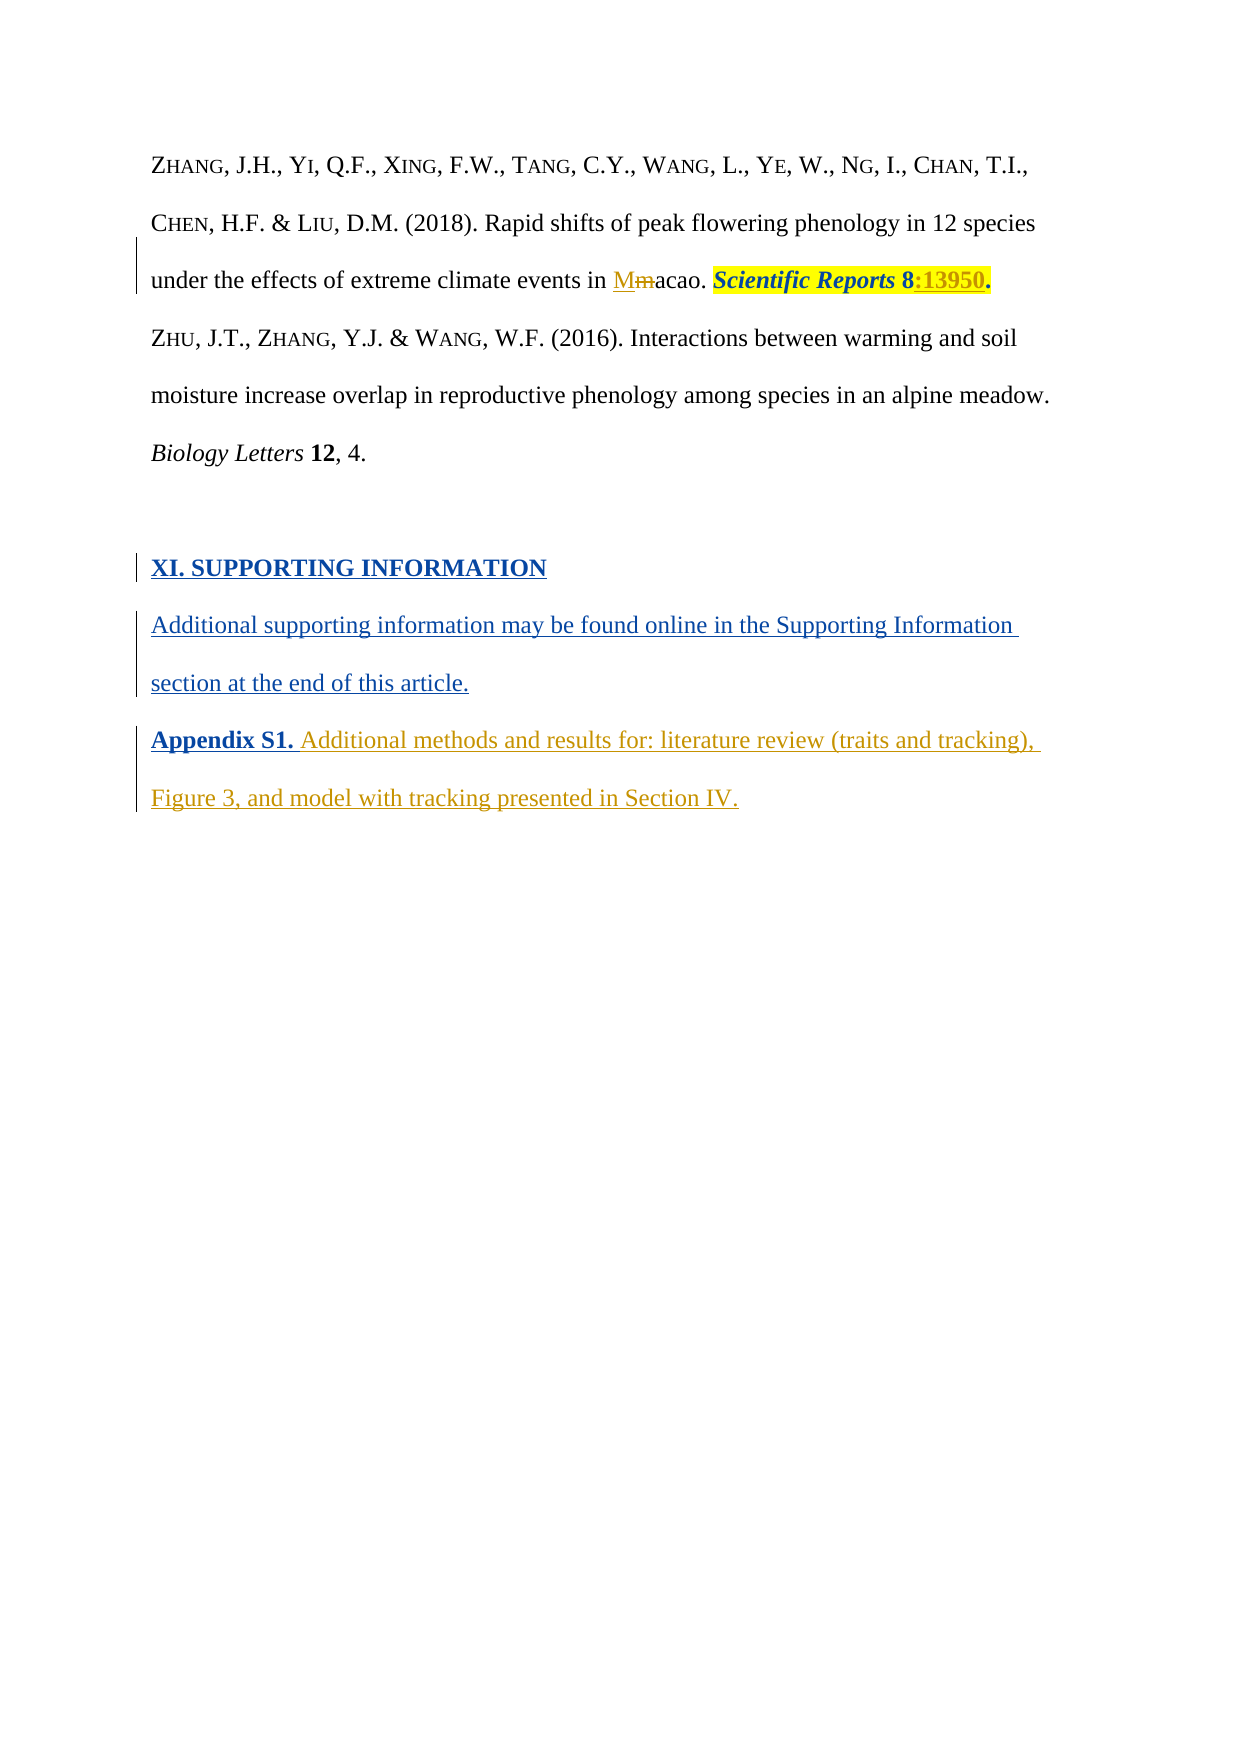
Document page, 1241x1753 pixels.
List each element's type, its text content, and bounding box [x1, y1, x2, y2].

text Zhu, J.T., Zhang, Y.J. & Wang, W.F. (2016). Interactions between warming and soil moisture increase overlap in reproductive phenology among species in an alpine meadow. Biology Letters 12, 4. [151, 323, 1052, 467]
text Zhang, J.H., Yi, Q.F., Xing, F.W., Tang, C.Y., Wang, L., Ye, W., Ng, I., Chan, T.I., Chen, H.F. & Liu, D.M. (2018). Rapid shifts of peak flowering phenology in 12 species under the effects of extreme climate events in acao. Scientific Reports 8. [151, 151, 1052, 294]
